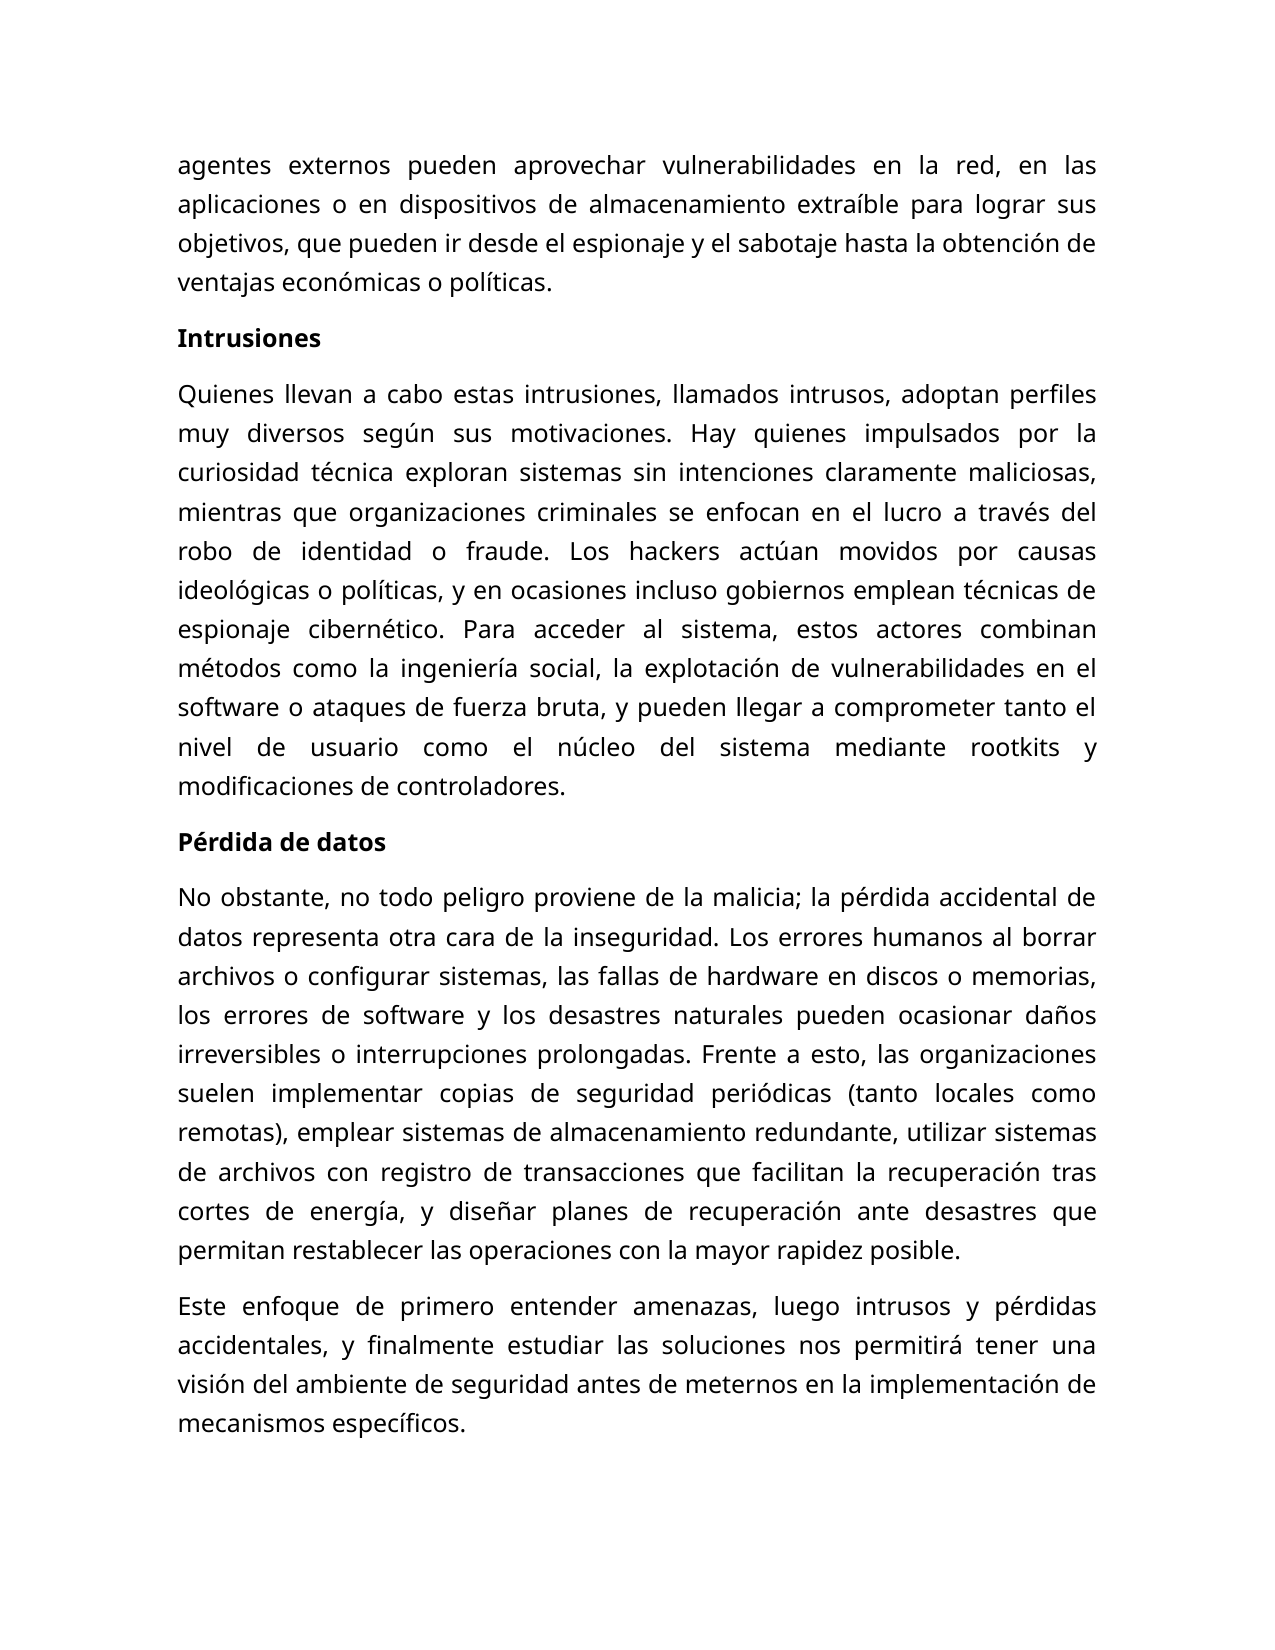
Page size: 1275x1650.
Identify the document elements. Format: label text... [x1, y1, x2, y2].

text Quienes llevan a cabo estas intrusiones, llamados intrusos, adoptan perfiles muy diversos según sus motivaciones. Hay quienes impulsados por la curiosidad técnica exploran sistemas sin intenciones claramente maliciosas, mientras que organizaciones criminales se enfocan en el lucro a través del robo de identidad o fraude. Los hackers actúan movidos por causas ideológicas o políticas, y en ocasiones incluso gobiernos emplean técnicas de espionaje cibernético. Para acceder al sistema, estos actores combinan métodos como la ingeniería social, la explotación de vulnerabilidades en el software o ataques de fuerza bruta, y pueden llegar a comprometer tanto el nivel de usuario como el núcleo del sistema mediante rootkits y modificaciones de controladores. [177, 377, 1098, 802]
text Intrusiones [177, 321, 1098, 355]
text No obstante, no todo peligro proviene de la malicia; la pérdida accidental de datos representa otra cara de la inseguridad. Los errores humanos al borrar archivos o configurar sistemas, las fallas de hardware en discos o memorias, los errores de software y los desastres naturales pueden ocasionar daños irreversibles o interrupciones prolongadas. Frente a esto, las organizaciones suelen implementar copias de seguridad periódicas (tanto locales como remotas), emplear sistemas de almacenamiento redundante, utilizar sistemas de archivos con registro de transacciones que facilitan la recuperación tras cortes de energía, y diseñar planes de recuperación ante desastres que permitan restablecer las operaciones con la mayor rapidez posible. [177, 880, 1098, 1267]
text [177, 148, 1098, 299]
text Este enfoque de primero entender amenazas, luego intrusos y pérdidas accidentales, y finalmente estudiar las soluciones nos permitirá tener una visión del ambiente de seguridad antes de meternos en la implementación de mecanismos específicos. [177, 1288, 1098, 1440]
text Pérdida de datos [177, 824, 1098, 858]
